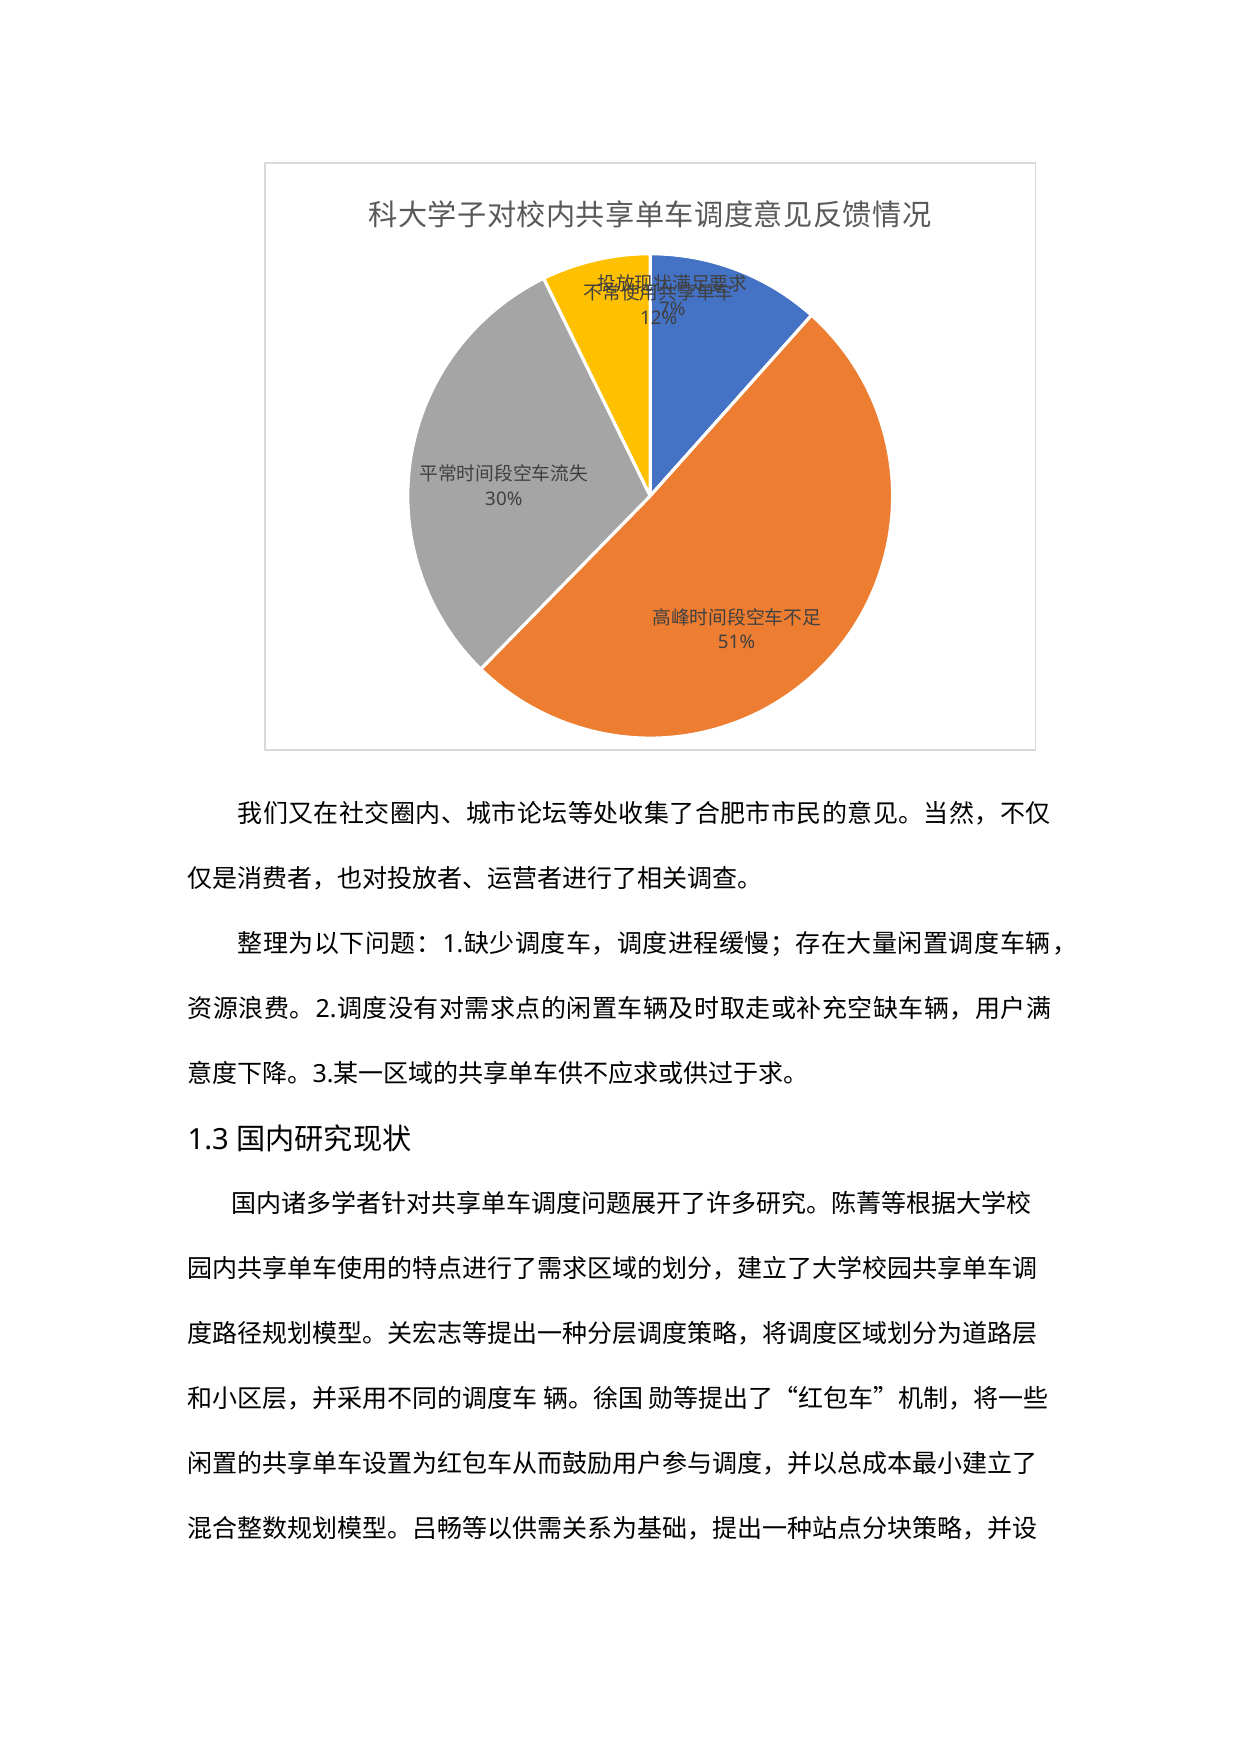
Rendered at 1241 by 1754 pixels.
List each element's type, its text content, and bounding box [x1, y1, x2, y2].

text 我们又在社交圈内、城市论坛等处收集了合肥市市民的意见。当然，不仅仅是消费者，也对投放者、运营者进行了相关调查。 [187, 162, 1053, 909]
text 整理为以下问题：1.缺少调度车，调度进程缓慢；存在大量闲置调度车辆，资源浪费。2.调度没有对需求点的闲置车辆及时取走或补充空缺车辆，用户满意度下降。3.某一区域的共享单车供不应求或供过于求。 [187, 909, 1053, 1104]
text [187, 1169, 1053, 1559]
text 1.3 国内研究现状 [187, 1104, 1053, 1169]
